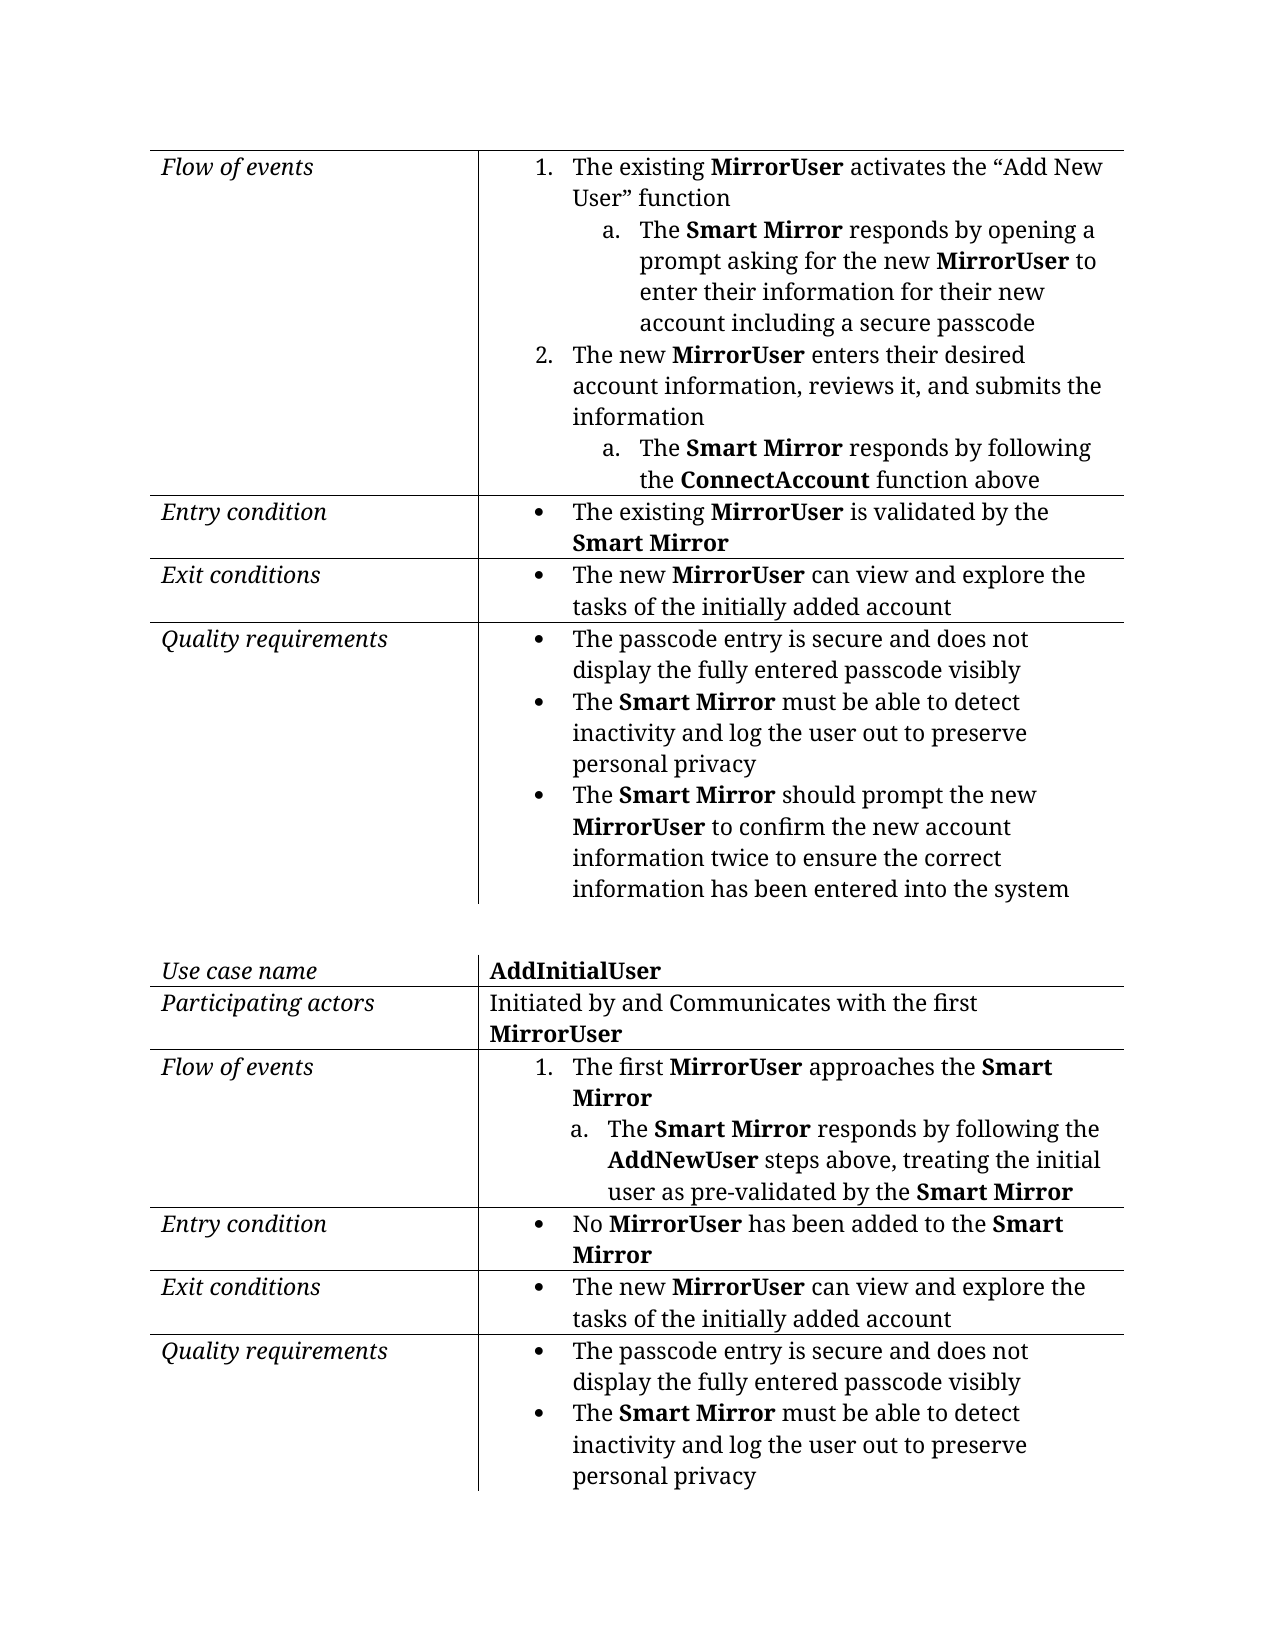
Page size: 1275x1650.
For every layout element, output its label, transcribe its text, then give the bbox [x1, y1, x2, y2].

table_cell Flow of events [150, 1050, 478, 1207]
table_cell Initiated by and Communicates with the first MirrorUser [479, 987, 1124, 1049]
table_cell Exit conditions [150, 559, 478, 622]
table_header Use case name [150, 955, 478, 986]
table_cell The existing MirrorUser is validated by the Smart Mirror [479, 496, 1124, 558]
table_cell Participating actors [150, 987, 478, 1049]
table_cell Flow of events [150, 151, 478, 495]
table_cell No MirrorUser has been added to the Smart Mirror [479, 1208, 1124, 1270]
table_header AddInitialUser [479, 955, 1124, 986]
table_cell The first MirrorUser approaches the Smart Mirror The Smart Mirror responds by following the AddNewUser steps above, treating the initial user as pre-validated by the Smart Mirror [479, 1050, 1124, 1207]
table_cell Entry condition [150, 1208, 478, 1270]
table_cell Entry condition [150, 496, 478, 558]
table_cell Exit conditions [150, 1271, 478, 1334]
table_cell The existing MirrorUser activates the “Add New User” function The Smart Mirror responds by opening a prompt asking for the new MirrorUser to enter their information for their new account including a secure passcode The new MirrorUser enters their desired account information, reviews it, and submits the information The Smart Mirror responds by following the ConnectAccount function above [479, 151, 1124, 495]
table_cell Quality requirements [150, 623, 478, 904]
table_cell The new MirrorUser can view and explore the tasks of the initially added account [479, 1271, 1124, 1334]
table_cell The new MirrorUser can view and explore the tasks of the initially added account [479, 559, 1124, 622]
table_cell Quality requirements [150, 1335, 478, 1491]
